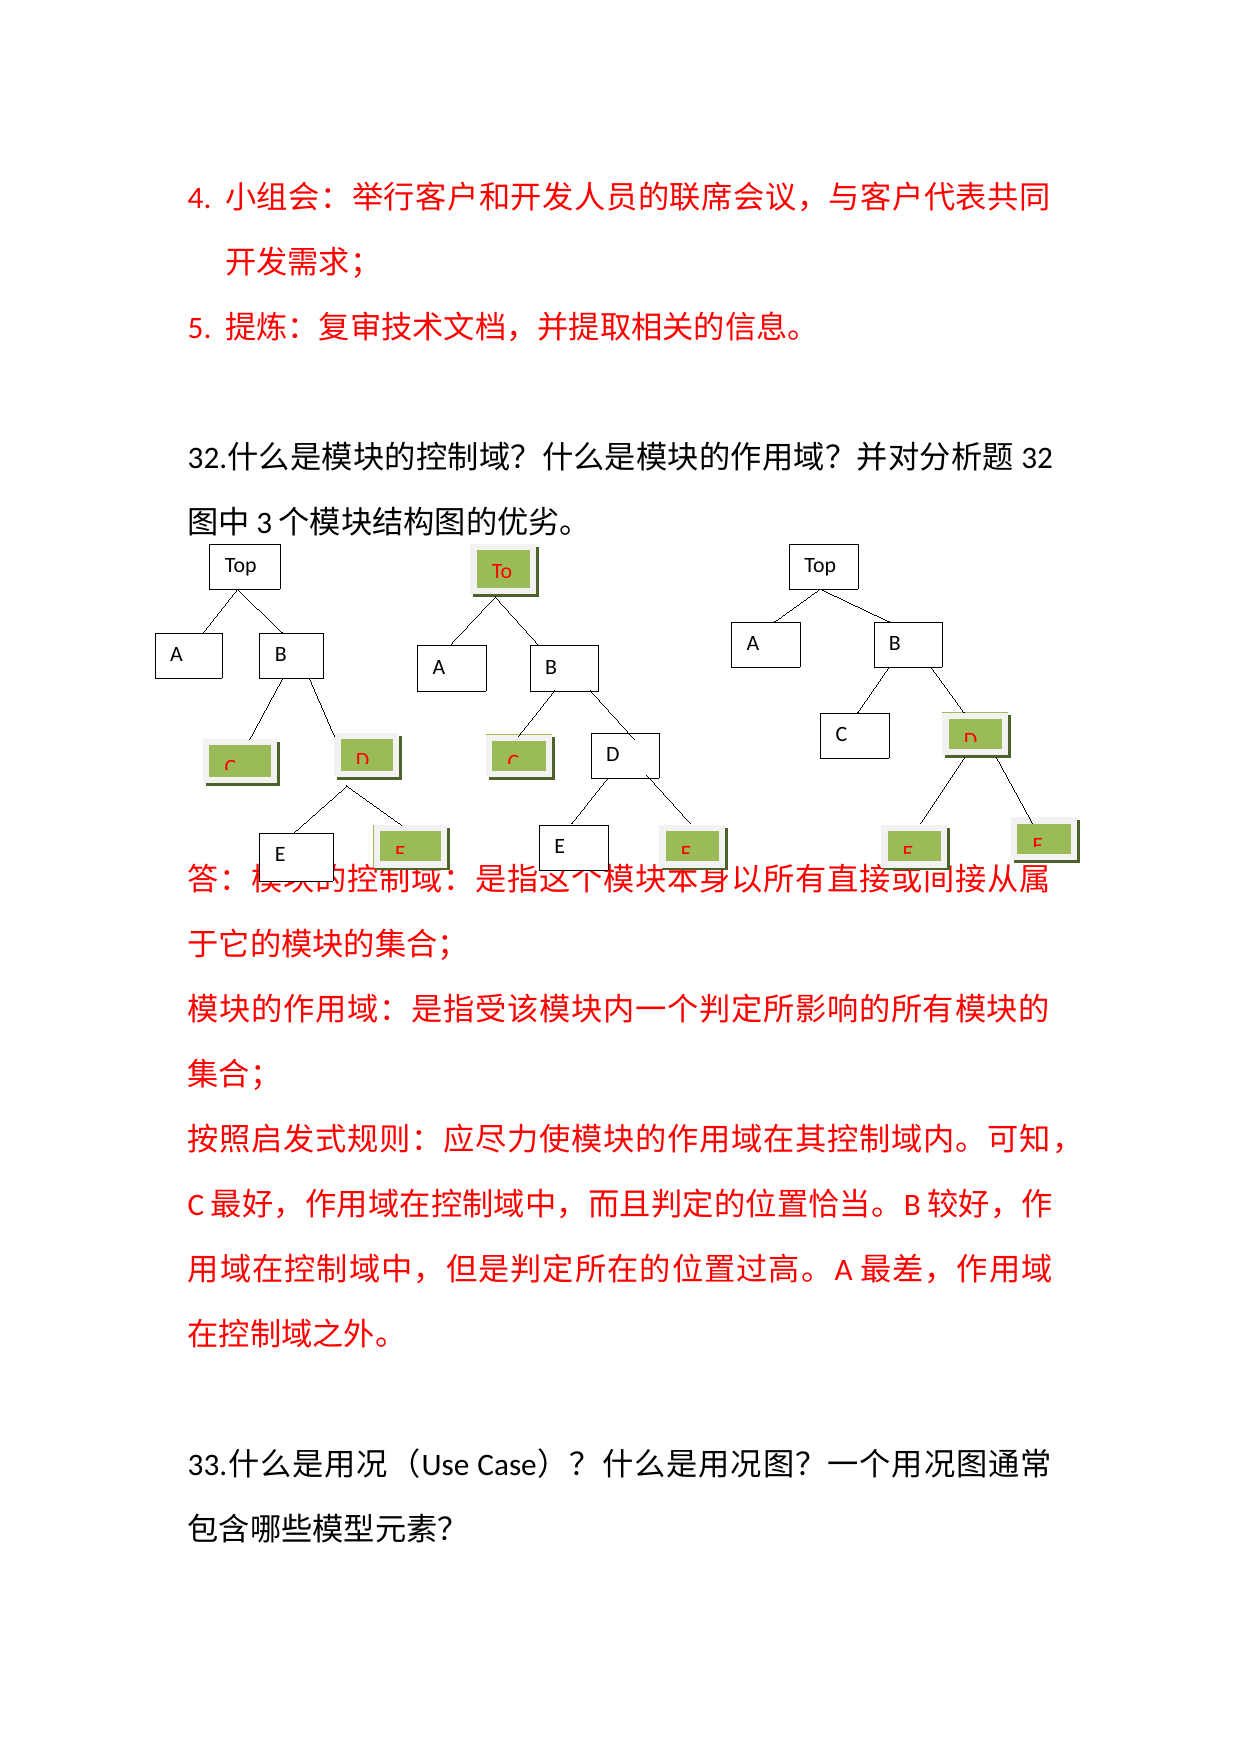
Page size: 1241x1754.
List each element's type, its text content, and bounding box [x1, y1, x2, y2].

text 33.什么是用况（Use Case）？什么是用况图？一个用况图通常包含哪些模型元素？ [187, 1429, 1053, 1559]
text 按照启发式规则：应尽力使模块的作用域在其控制域内。可知，C最好，作用域在控制域中，而且判定的位置恰当。B较好，作用域在控制域中，但是判定所在的位置过高。A最差，作用域在控制域之外。 [187, 1104, 1053, 1364]
text 答：模块的控制域：是指这个模块本身以所有直接或间接从属于它的模块的集合； [187, 844, 1053, 974]
text 32.什么是模块的控制域？什么是模块的作用域？并对分析题32图中3个模块结构图的优劣。 [187, 422, 1053, 552]
list 小组会：举行客户和开发人员的联席会议，与客户代表共同开发需求； [187, 162, 1053, 292]
text 模块的作用域：是指受该模块内一个判定所影响的所有模块的集合； [187, 974, 1053, 1104]
list 提炼：复审技术文档，并提取相关的信息。 [187, 292, 1053, 357]
